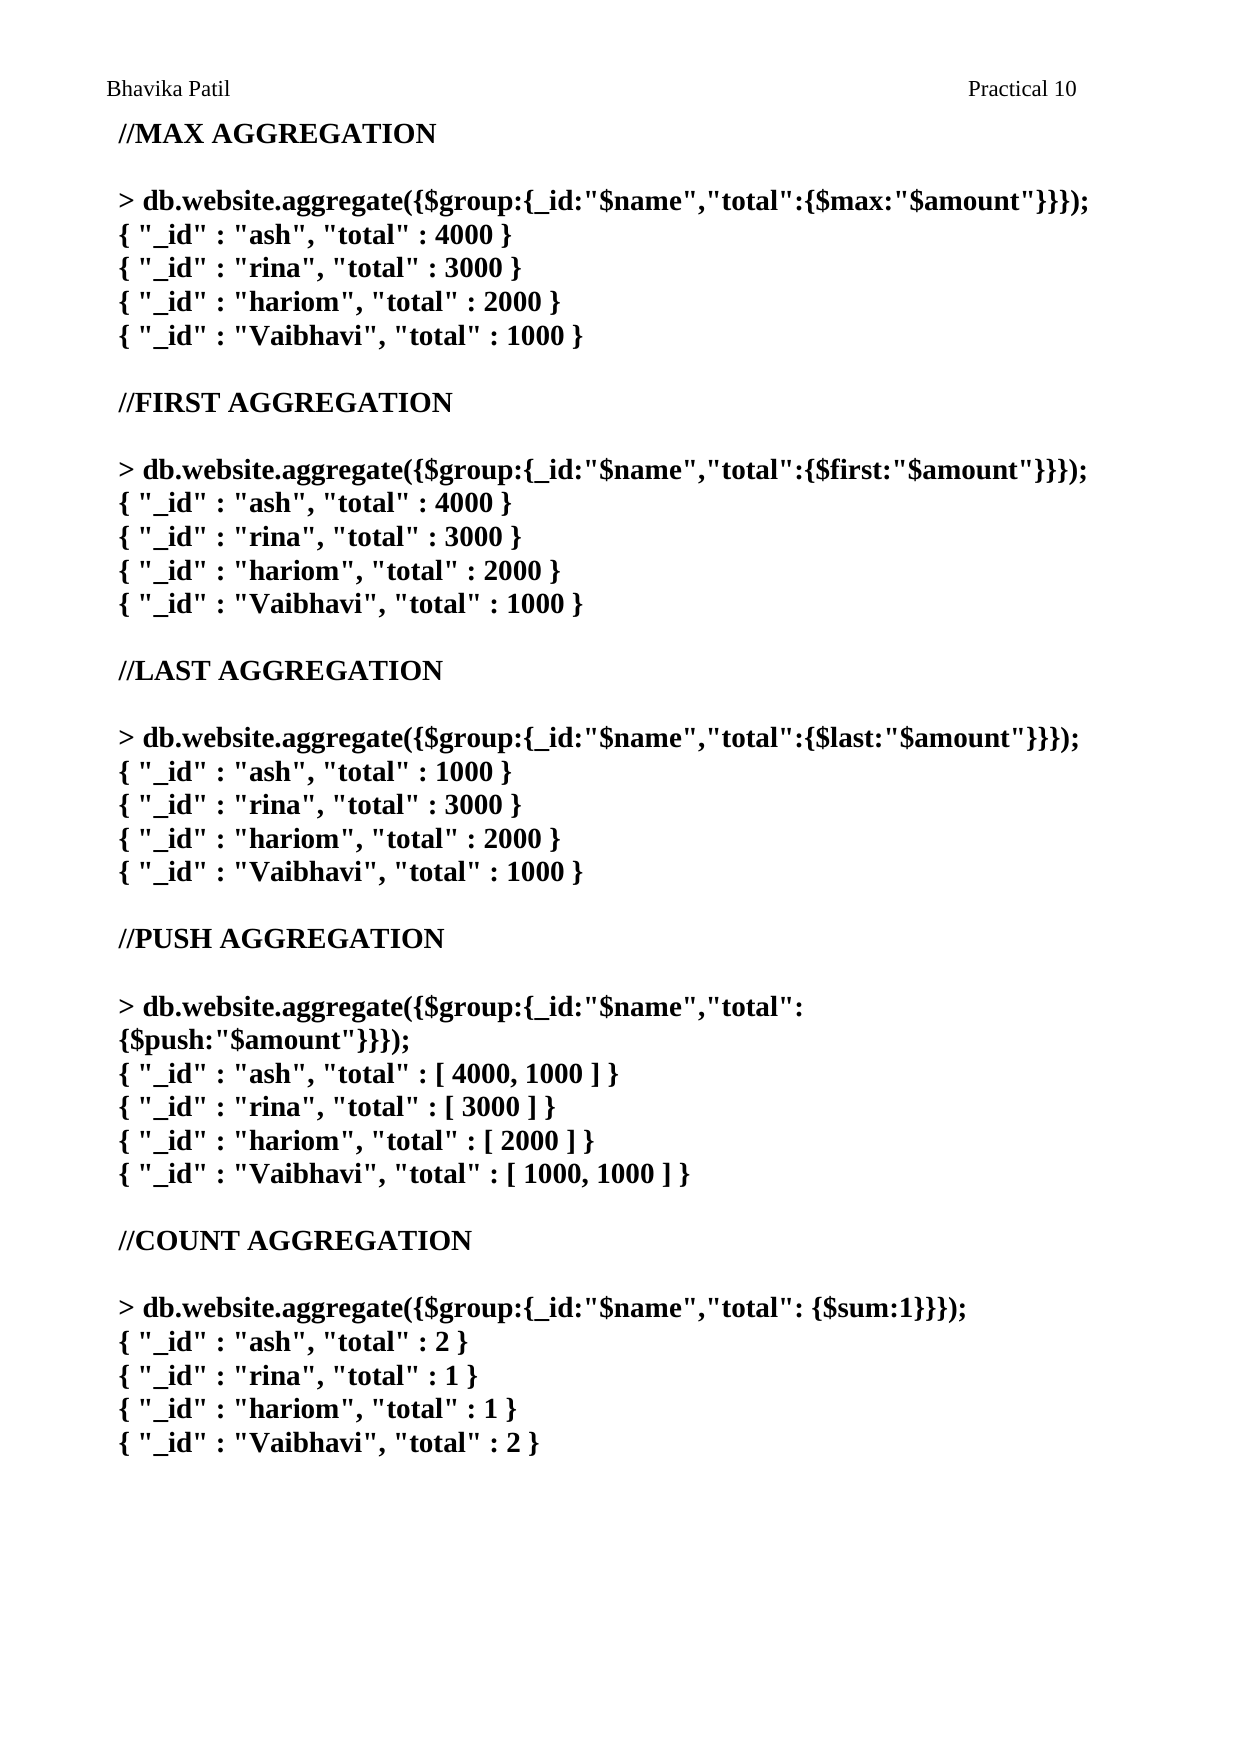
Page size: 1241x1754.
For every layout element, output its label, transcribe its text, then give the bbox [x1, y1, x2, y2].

text { "_id" : "ash", "total" : 2 } [118, 1324, 1132, 1358]
list db.website.aggregate({$group:{_id:"$name","total":{$first:"$amount"}}}); [118, 452, 1132, 486]
text { "_id" : "rina", "total" : 1 } [118, 1358, 1132, 1391]
text { "_id" : "ash", "total" : 4000 } [118, 217, 1132, 251]
text //MAX AGGREGATION [118, 116, 1132, 150]
text { "_id" : "Vaibhavi", "total" : 2 } [118, 1425, 1132, 1458]
text { "_id" : "hariom", "total" : [ 2000 ] } [118, 1123, 1132, 1156]
text { "_id" : "ash", "total" : [ 4000, 1000 ] } [118, 1056, 1132, 1089]
text { "_id" : "rina", "total" : 3000 } [118, 519, 1132, 553]
list db.website.aggregate({$group:{_id:"$name","total": {$sum:1}}}); [118, 1291, 1132, 1324]
text { "_id" : "Vaibhavi", "total" : 1000 } [118, 854, 1132, 888]
list db.website.aggregate({$group:{_id:"$name","total":{$last:"$amount"}}}); [118, 720, 1132, 754]
text //PUSH AGGREGATION [118, 922, 1132, 955]
text { "_id" : "Vaibhavi", "total" : 1000 } [118, 318, 1132, 351]
text //FIRST AGGREGATION [118, 385, 1132, 418]
text { "_id" : "rina", "total" : [ 3000 ] } [118, 1089, 1132, 1123]
text { "_id" : "rina", "total" : 3000 } [118, 251, 1132, 284]
text { "_id" : "Vaibhavi", "total" : [ 1000, 1000 ] } [118, 1156, 1132, 1190]
text { "_id" : "hariom", "total" : 2000 } [118, 284, 1132, 318]
list db.website.aggregate({$group:{_id:"$name","total":{$max:"$amount"}}}); [118, 183, 1132, 217]
text { "_id" : "hariom", "total" : 2000 } [118, 821, 1132, 854]
text //LAST AGGREGATION [118, 653, 1132, 687]
text //COUNT AGGREGATION [118, 1223, 1132, 1257]
text { "_id" : "ash", "total" : 1000 } [118, 754, 1132, 787]
text {$push:"$amount"}}}); [118, 1022, 1132, 1056]
text { "_id" : "rina", "total" : 3000 } [118, 787, 1132, 821]
text { "_id" : "hariom", "total" : 1 } [118, 1391, 1132, 1425]
text { "_id" : "hariom", "total" : 2000 } [118, 553, 1132, 586]
list db.website.aggregate({$group:{_id:"$name","total": [118, 989, 1132, 1022]
text { "_id" : "Vaibhavi", "total" : 1000 } [118, 586, 1132, 620]
text { "_id" : "ash", "total" : 4000 } [118, 486, 1132, 519]
